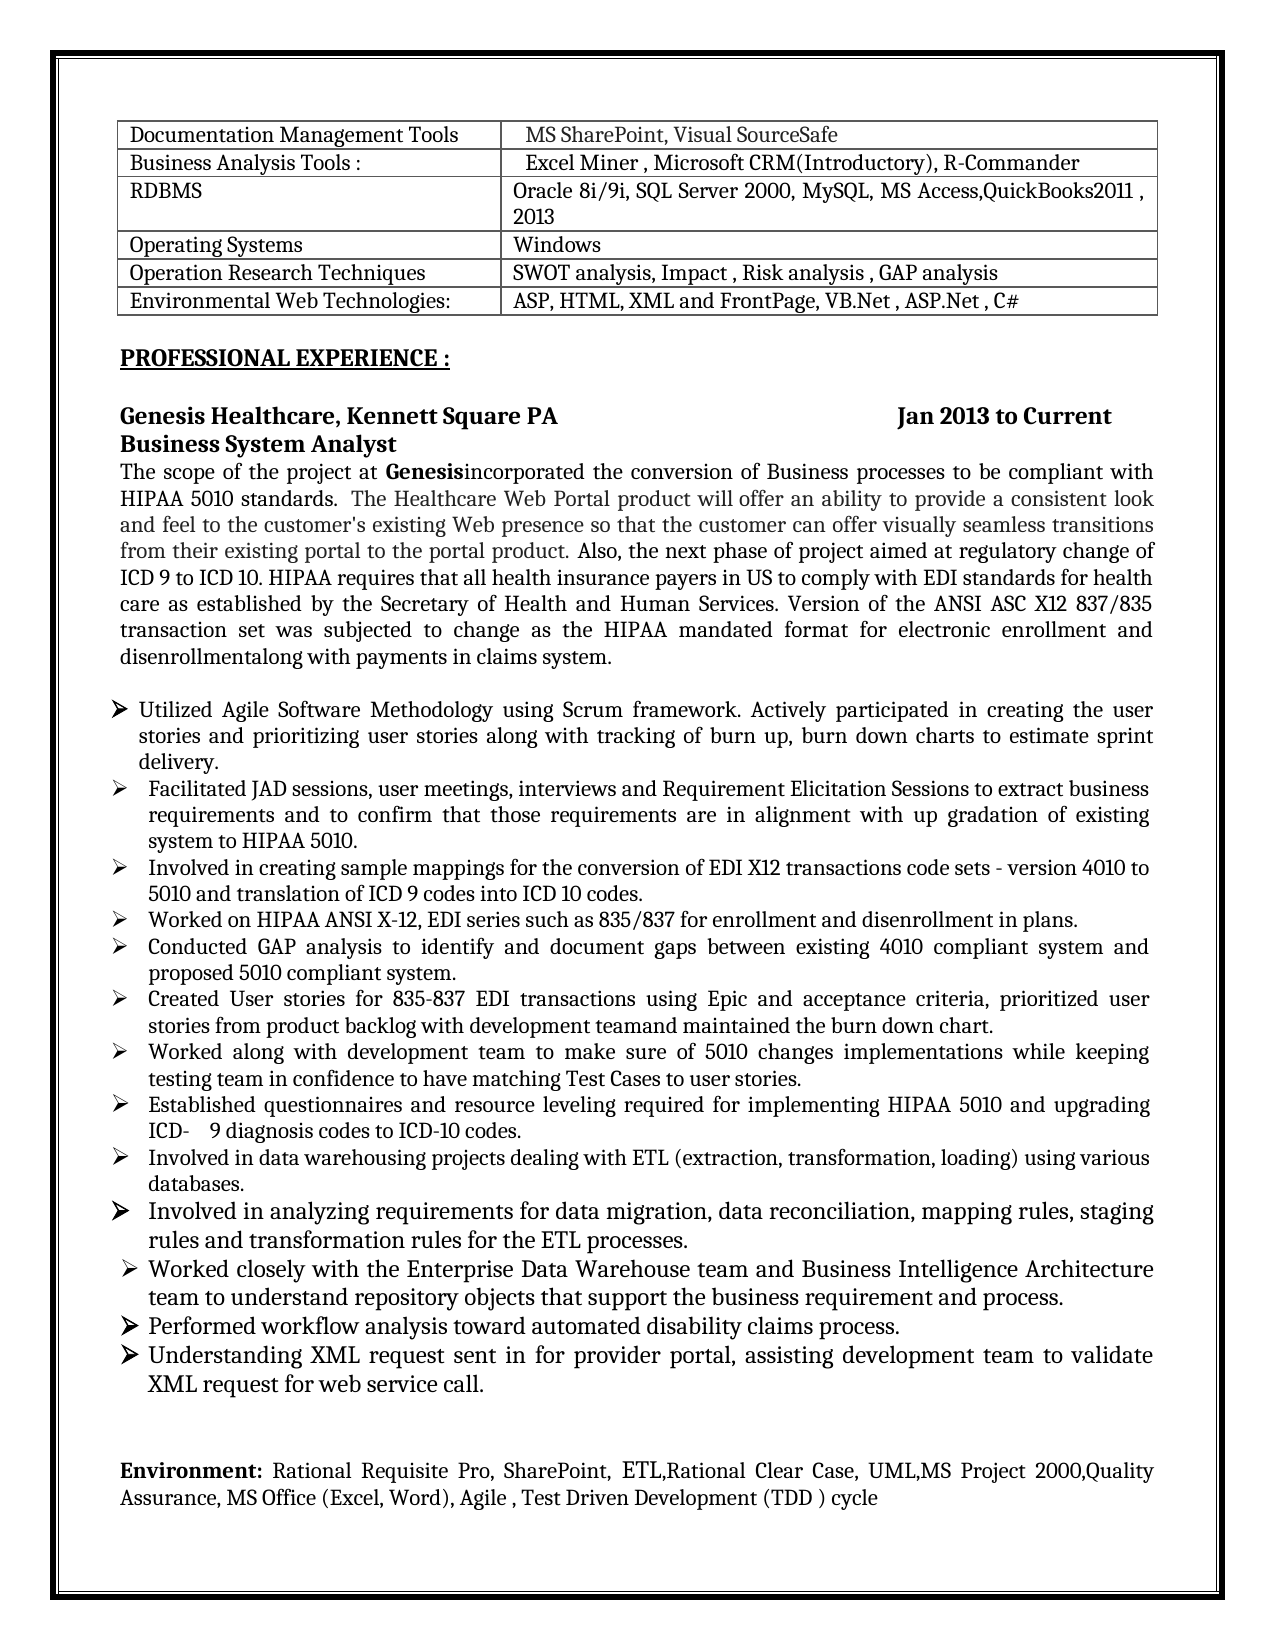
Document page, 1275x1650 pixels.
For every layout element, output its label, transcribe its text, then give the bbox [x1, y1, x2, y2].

table_cell Excel Miner , Microsoft CRM(Introductory), R-Commander [502, 150, 1157, 176]
table_cell Business Analysis Tools : [118, 150, 500, 176]
list Established questionnaires and resource leveling required for implementing HIPAA 5010 and upgrading ICD- 9 diagnosis codes to ICD-10 codes. [111, 1092, 1151, 1144]
list Involved in data warehousing projects dealing with ETL (extraction, transformation, loading) using various databases. [111, 1144, 1151, 1197]
list Understanding XML request sent in for provider portal, assisting development team to validate XML request for web service call. [120, 1341, 1155, 1398]
table_cell Windows [502, 232, 1157, 258]
text Environment: Rational Requisite Pro, SharePoint, ETL,Rational Clear Case, UML,MS Project 2000,Quality Assurance, MS Office (Excel, Word), Agile , Test Driven Development (TDD ) cycle [120, 1456, 1155, 1511]
list Utilized Agile Software Methodology using Scrum framework. Actively participated in creating the user stories and prioritizing user stories along with tracking of burn up, burn down charts to estimate sprint delivery. [111, 696, 1155, 775]
text Business System Analyst [120, 430, 1155, 459]
list Worked closely with the Enterprise Data Warehouse team and Business Intelligence Architecture team to understand repository objects that support the business requirement and process. [120, 1254, 1155, 1312]
list Involved in analyzing requirements for data migration, data reconciliation, mapping rules, staging rules and transformation rules for the ETL processes. [111, 1197, 1155, 1254]
table_cell MS SharePoint, Visual SourceSafe [502, 122, 1157, 148]
table_cell Documentation Management Tools [118, 122, 500, 148]
table_cell Environmental Web Technologies: [118, 288, 500, 314]
list Facilitated JAD sessions, user meetings, interviews and Requirement Elicitation Sessions to extract business requirements and to confirm that those requirements are in alignment with up gradation of existing system to HIPAA 5010. [111, 775, 1151, 854]
table_cell RDBMS [118, 177, 500, 230]
text Genesis Healthcare, Kennett Square PA Jan 2013 to Current [120, 402, 1155, 430]
table_cell Oracle 8i/9i, SQL Server 2000, MySQL, MS Access,QuickBooks2011 , 2013 [502, 177, 1157, 230]
list Worked on HIPAA ANSI X-12, EDI series such as 835/837 for enrollment and disenrollment in plans. [111, 907, 1151, 933]
table_cell Operating Systems [118, 232, 500, 258]
text The scope of the project at Genesisincorporated the conversion of Business processes to be compliant with HIPAA 5010 standards. The Healthcare Web Portal product will offer an ability to provide a consistent look and feel to the customer's existing Web presence so that the customer can offer visually seamless transitions from their existing portal to the portal product. Also, the next phase of project aimed at regulatory change of ICD 9 to ICD 10. HIPAA requires that all health insurance payers in US to comply with EDI standards for health care as established by the Secretary of Health and Human Services. Version of the ANSI ASC X12 837/835 transaction set was subjected to change as the HIPAA mandated format for electronic enrollment and disenrollmentalong with payments in claims system. [120, 459, 1155, 670]
list Created User stories for 835-837 EDI transactions using Epic and acceptance criteria, prioritized user stories from product backlog with development teamand maintained the burn down chart. [111, 986, 1151, 1039]
table_cell SWOT analysis, Impact , Risk analysis , GAP analysis [502, 260, 1157, 286]
table_cell ASP, HTML, XML and FrontPage, VB.Net , ASP.Net , C# [502, 288, 1157, 314]
list Performed workflow analysis toward automated disability claims process. [120, 1312, 1155, 1341]
list Worked along with development team to make sure of 5010 changes implementations while keeping testing team in confidence to have matching Test Cases to user stories. [111, 1039, 1151, 1092]
text PROFESSIONAL EXPERIENCE : [120, 344, 1155, 373]
list Involved in creating sample mappings for the conversion of EDI X12 transactions code sets - version 4010 to 5010 and translation of ICD 9 codes into ICD 10 codes. [111, 854, 1151, 907]
list Conducted GAP analysis to identify and document gaps between existing 4010 compliant system and proposed 5010 compliant system. [111, 933, 1151, 986]
table_cell Operation Research Techniques [118, 260, 500, 286]
